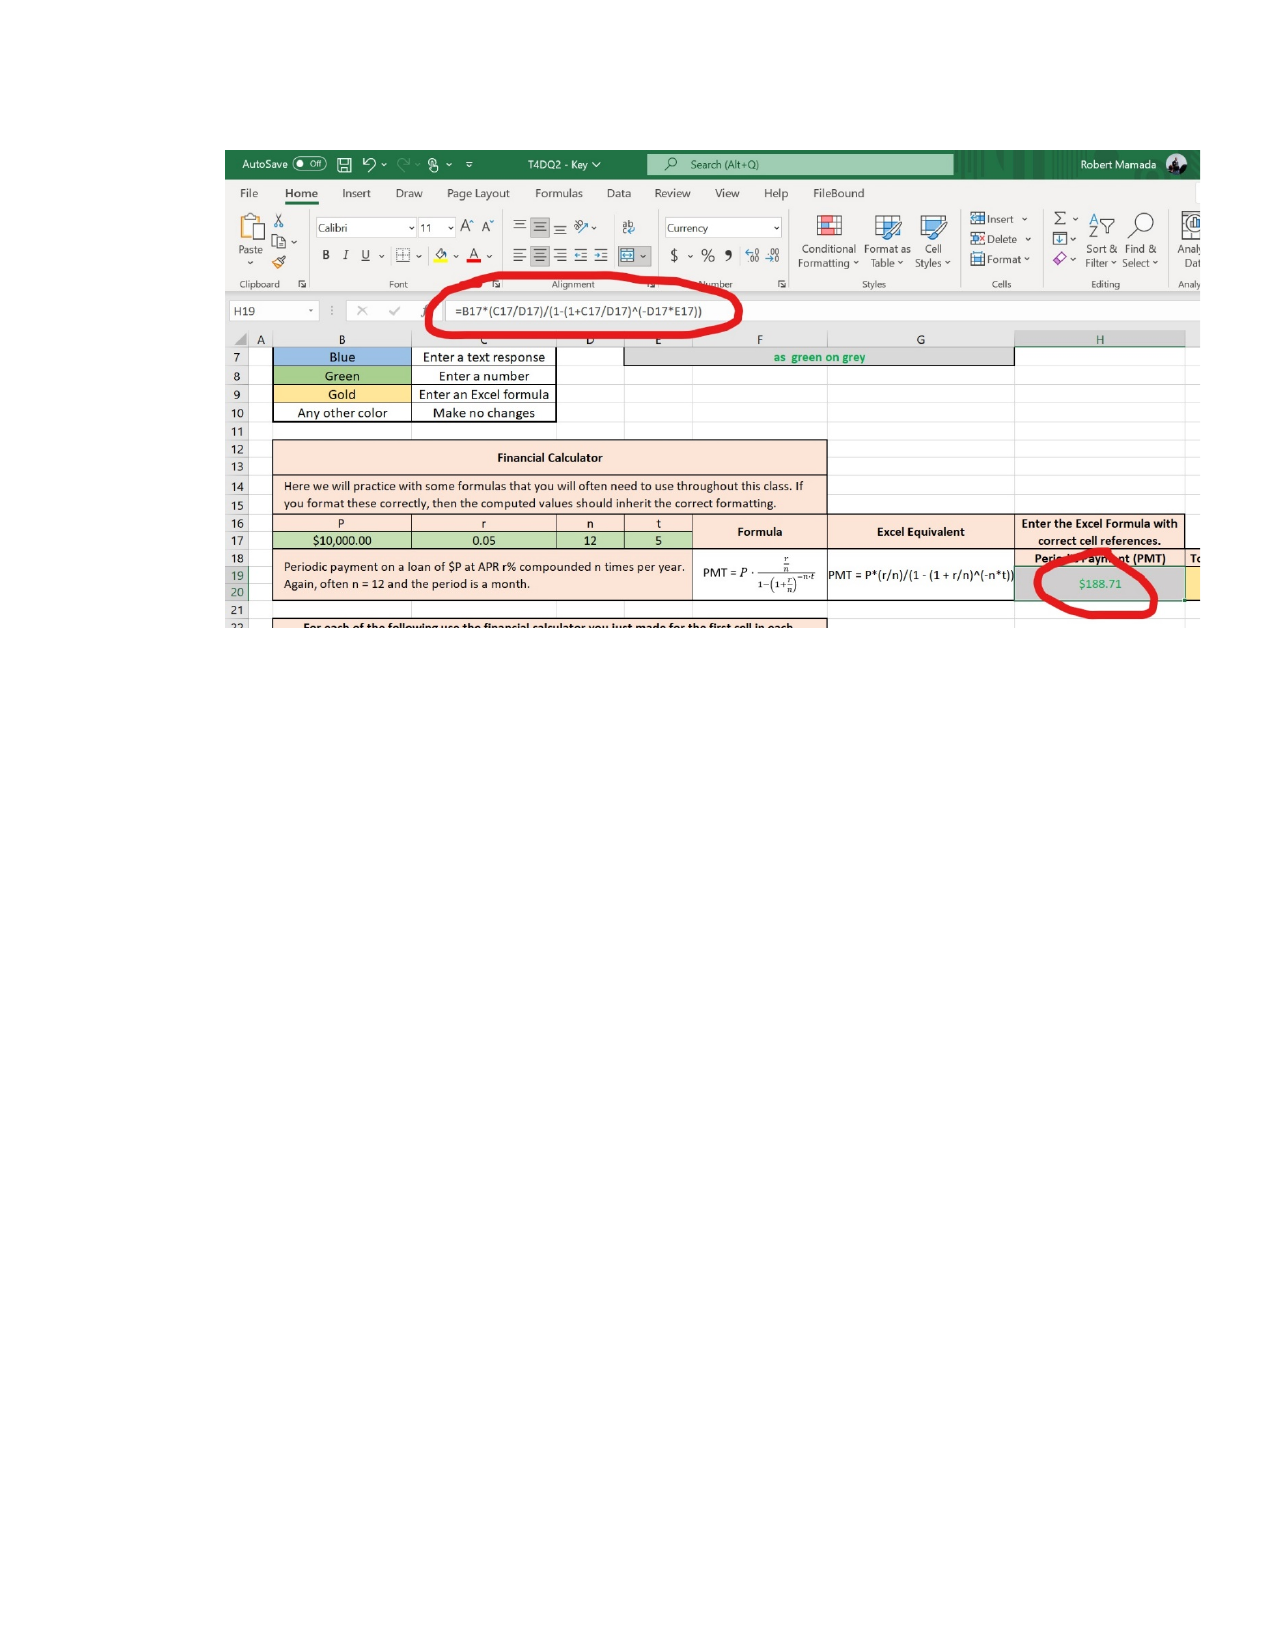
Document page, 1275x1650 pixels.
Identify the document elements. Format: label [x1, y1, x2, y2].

picture [225, 150, 1200, 628]
